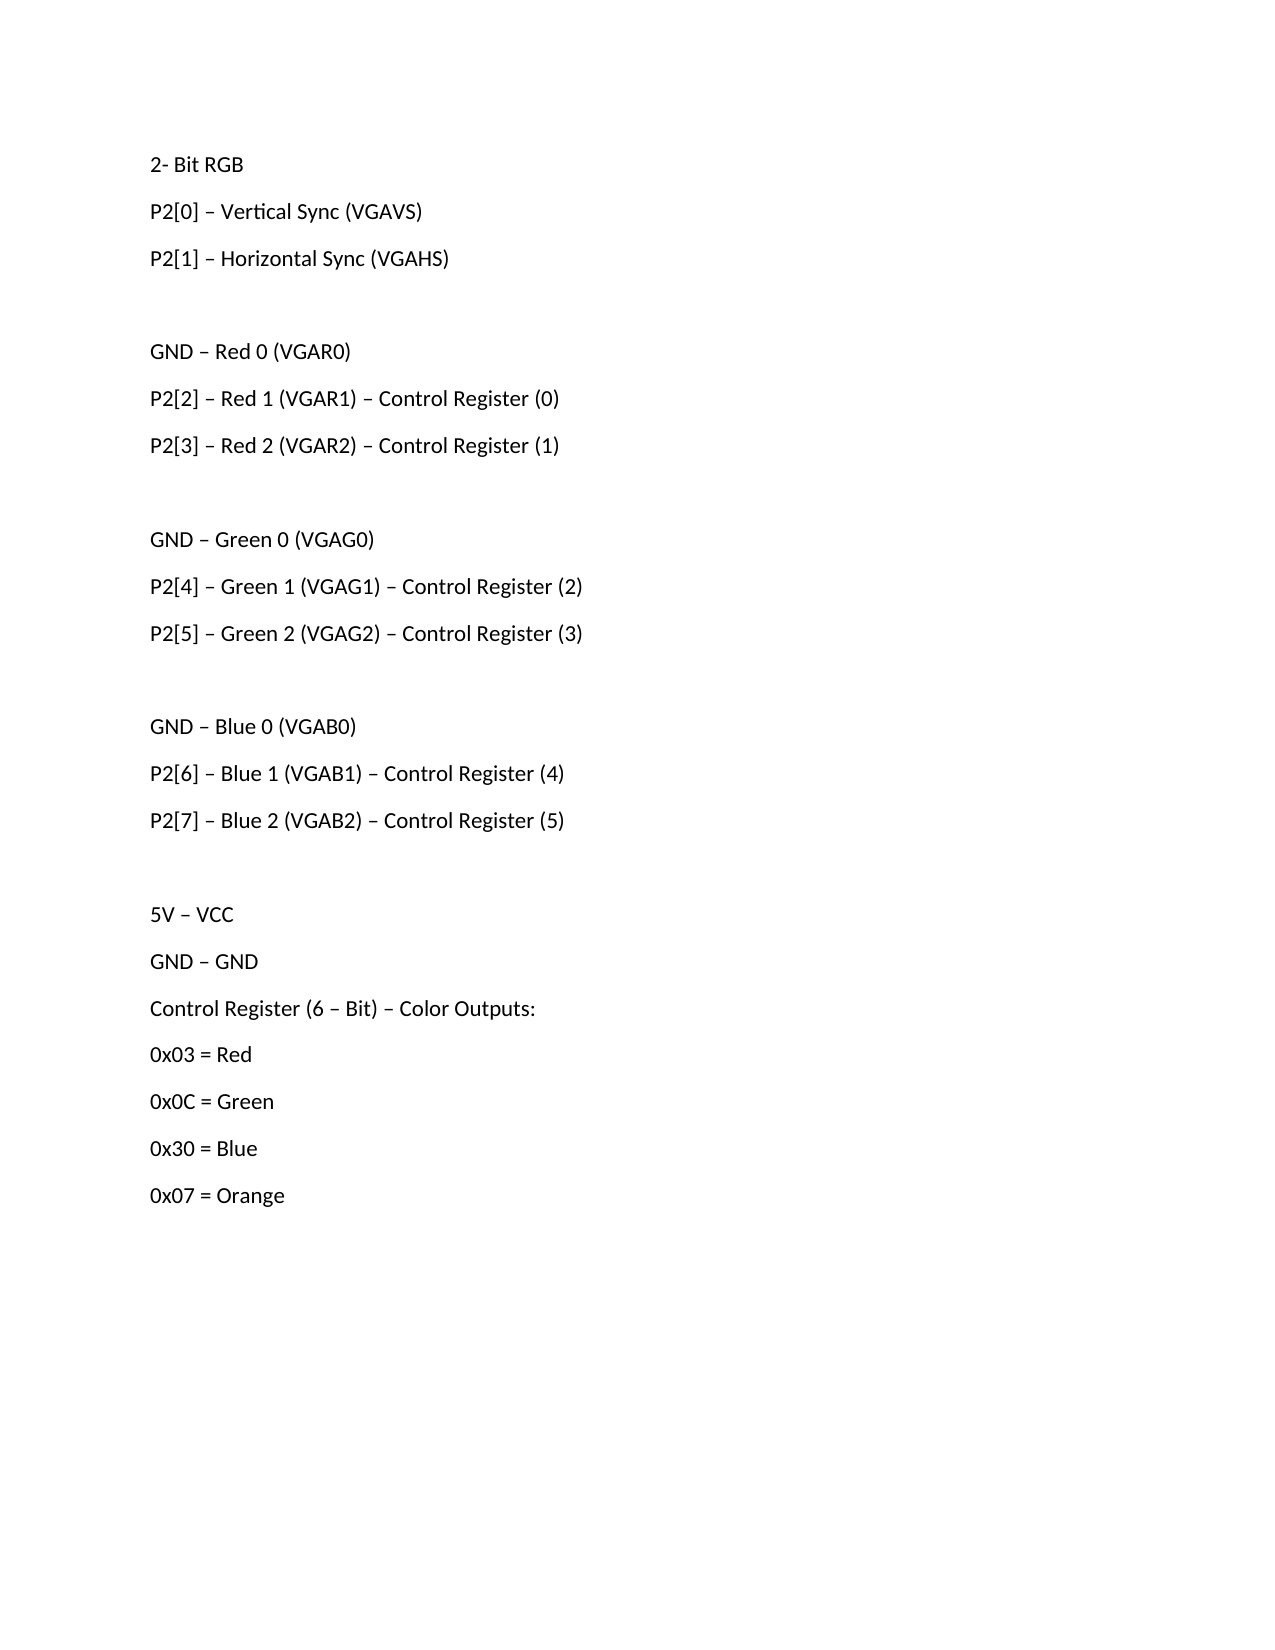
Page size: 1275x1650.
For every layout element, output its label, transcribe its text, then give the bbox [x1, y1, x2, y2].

text 0x30 = Blue [150, 1134, 1125, 1162]
text P2[1] – Horizontal Sync (VGAHS) [150, 244, 1125, 272]
text P2[3] – Red 2 (VGAR2) – Control Register (1) [150, 431, 1125, 459]
text 0x0C = Green [150, 1087, 1125, 1116]
text GND – Blue 0 (VGAB0) [150, 712, 1125, 741]
text GND – Green 0 (VGAG0) [150, 525, 1125, 553]
text Control Register (6 – Bit) – Color Outputs: [150, 994, 1125, 1022]
text P2[4] – Green 1 (VGAG1) – Control Register (2) [150, 572, 1125, 600]
text P2[2] – Red 1 (VGAR1) – Control Register (0) [150, 384, 1125, 412]
text GND – GND [150, 947, 1125, 975]
text P2[0] – Vertical Sync (VGAVS) [150, 197, 1125, 225]
text 0x03 = Red [150, 1041, 1125, 1069]
text P2[6] – Blue 1 (VGAB1) – Control Register (4) [150, 759, 1125, 787]
text 2- Bit RGB [150, 150, 1125, 178]
text P2[5] – Green 2 (VGAG2) – Control Register (3) [150, 619, 1125, 647]
text GND – Red 0 (VGAR0) [150, 337, 1125, 366]
text P2[7] – Blue 2 (VGAB2) – Control Register (5) [150, 806, 1125, 834]
text 0x07 = Orange [150, 1181, 1125, 1209]
text 5V – VCC [150, 900, 1125, 928]
